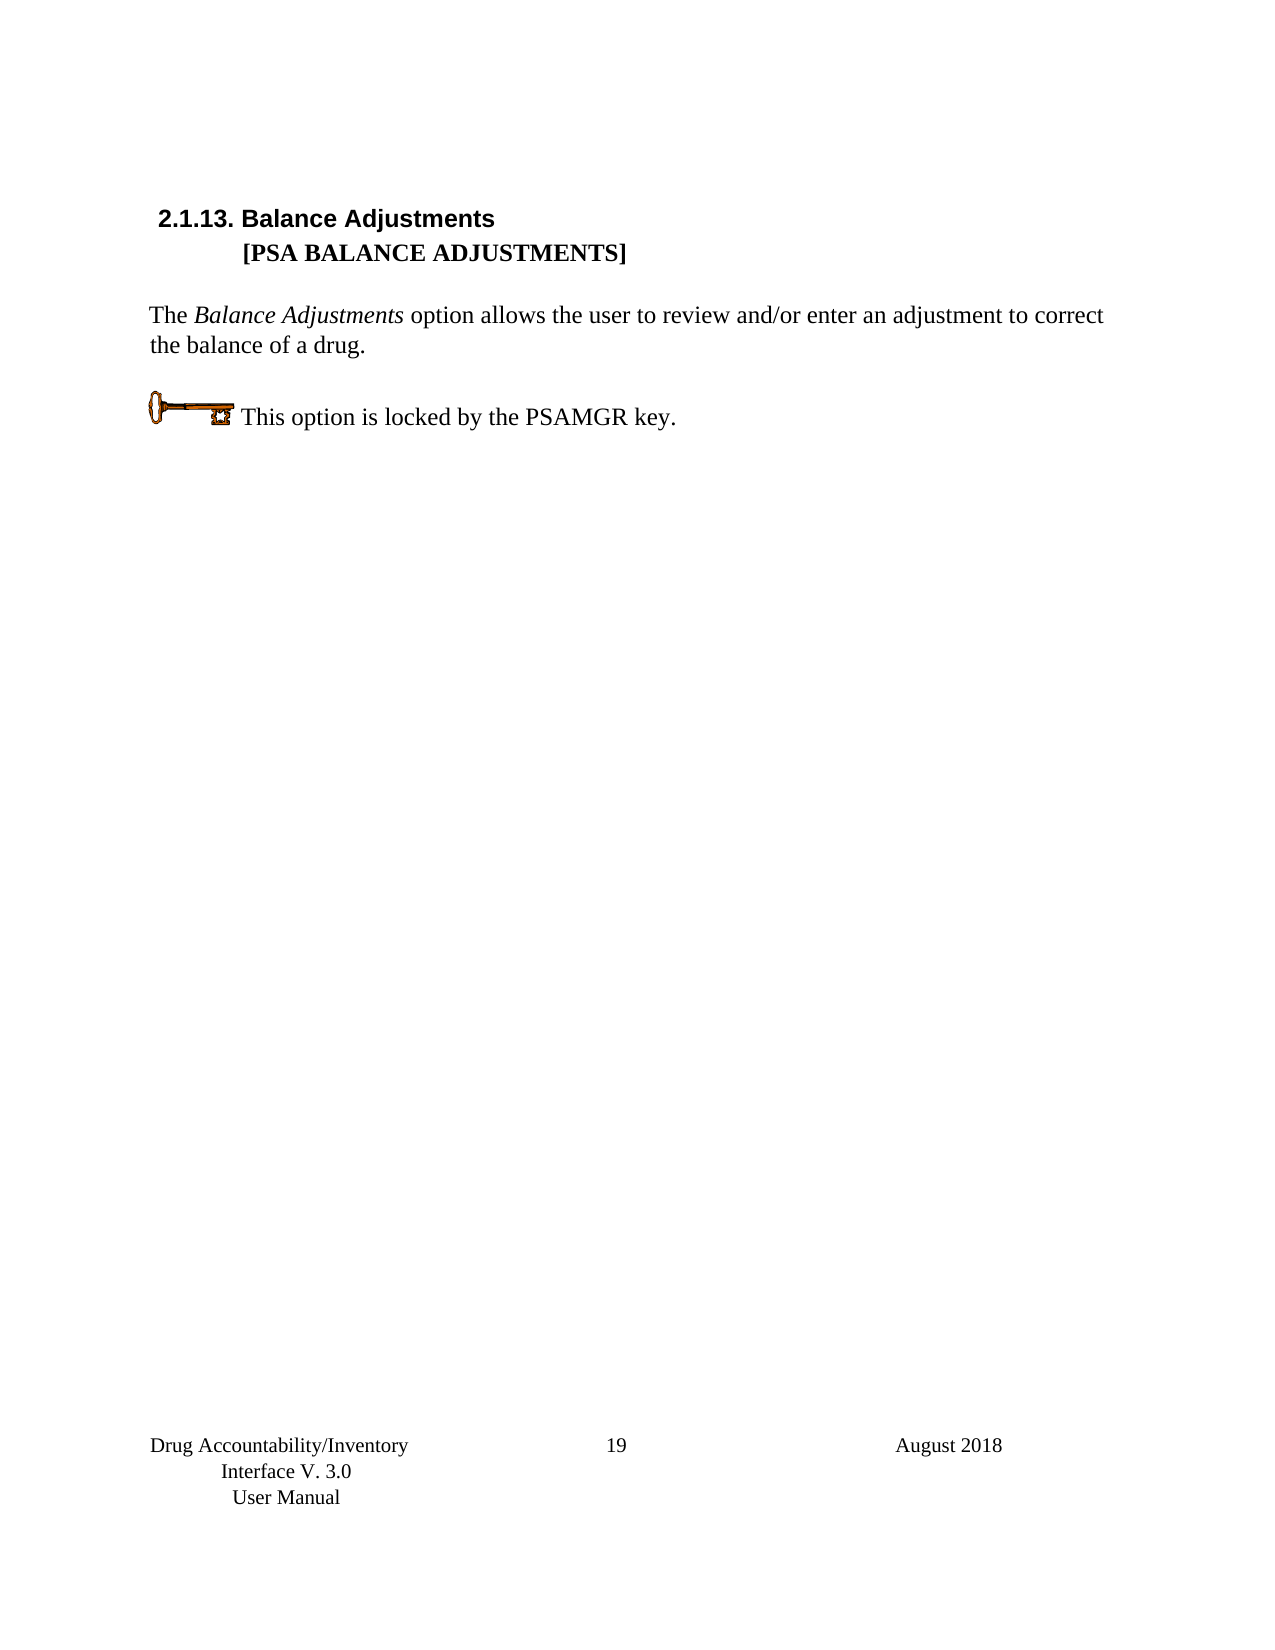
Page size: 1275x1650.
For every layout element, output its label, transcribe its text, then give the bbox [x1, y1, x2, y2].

text [PSA BALANCE ADJUSTMENTS] [242, 238, 1061, 267]
text The Balance Adjustments option allows the user to review and/or enter an adjustment to correct the balance of a drug. [149, 300, 1125, 358]
subtitle 2.1.13. Balance Adjustments [158, 204, 1118, 232]
text This option is locked by the PSAMGR key. [149, 391, 1125, 431]
